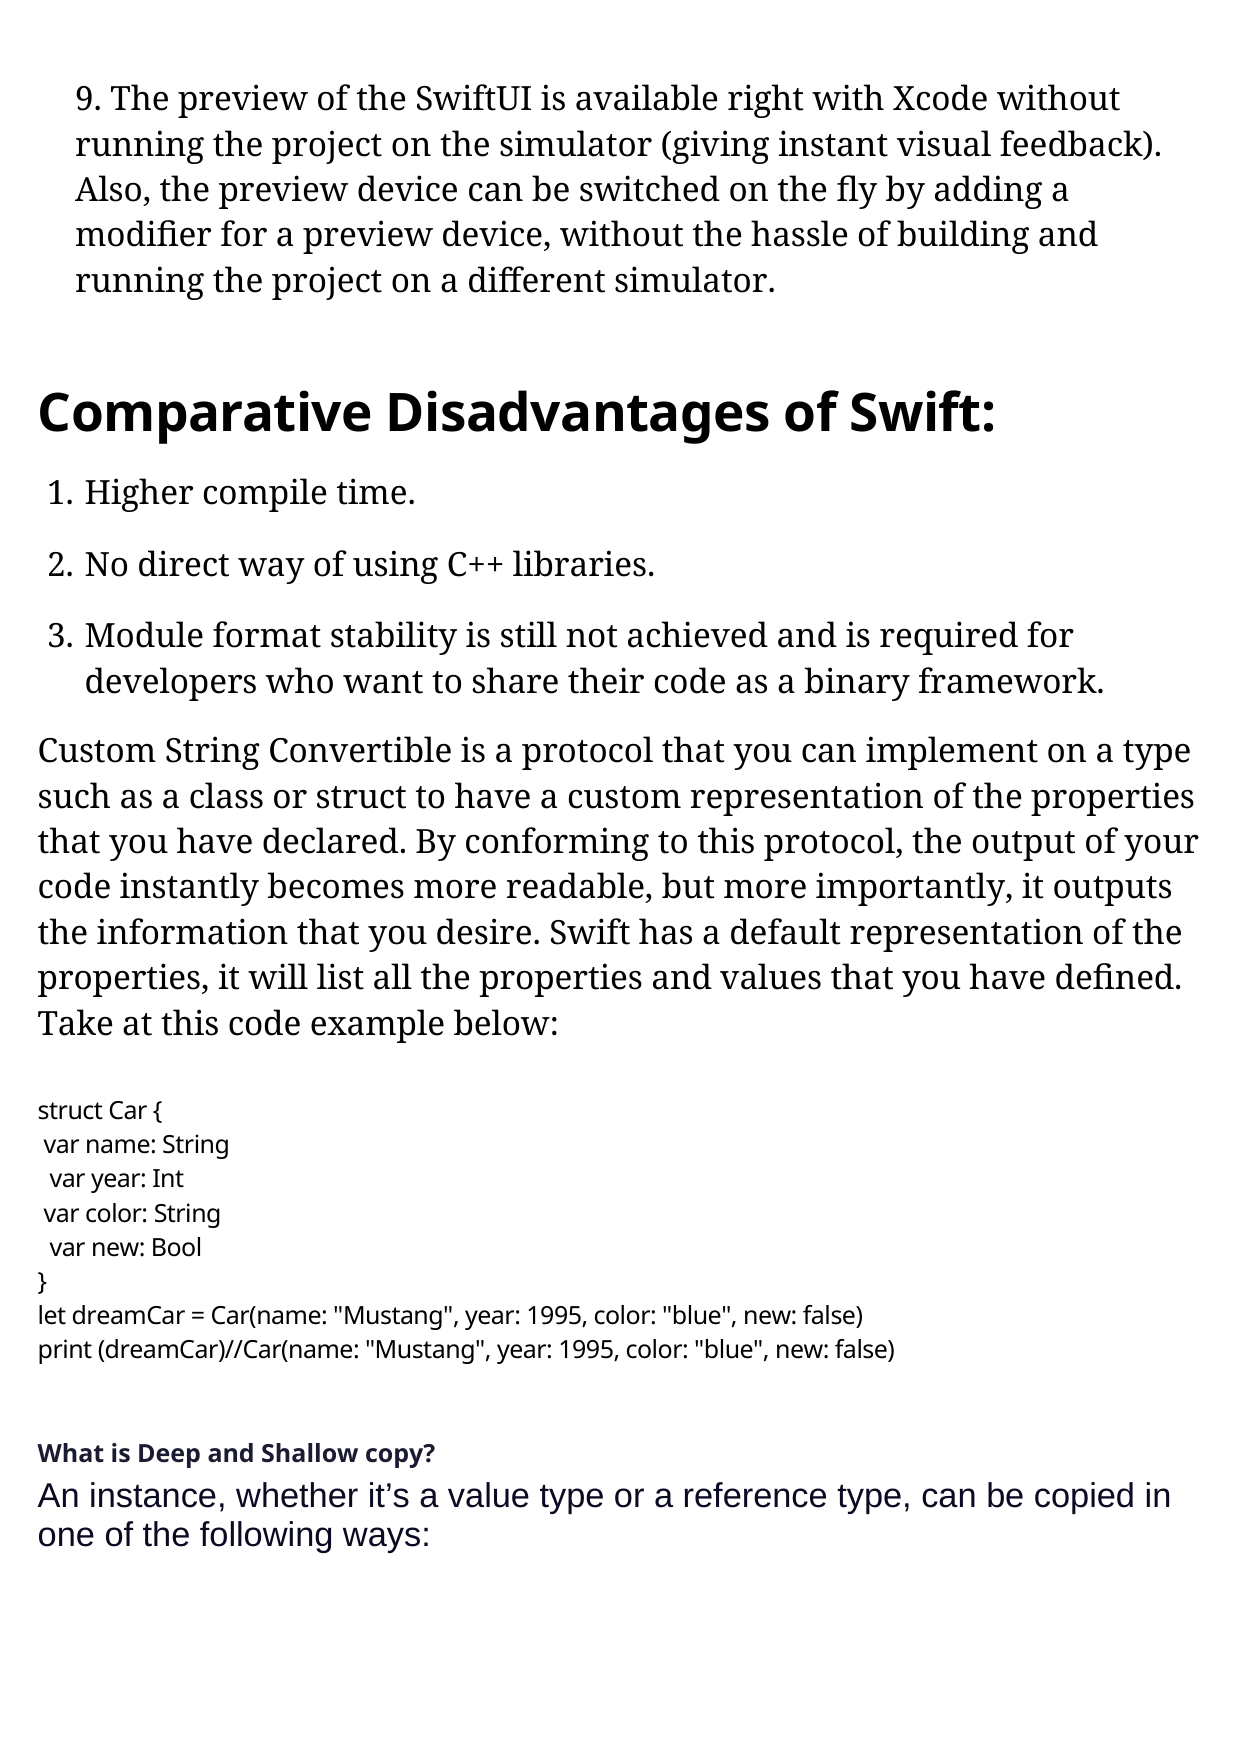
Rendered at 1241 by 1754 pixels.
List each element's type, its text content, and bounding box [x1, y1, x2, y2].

text } [37, 1263, 1203, 1297]
text var color: String [37, 1195, 1203, 1229]
text struct Car { [37, 1093, 1203, 1127]
list Higher compile time. [47, 469, 1203, 514]
subtitle Comparative Disadvantages of Swift: [37, 375, 1203, 447]
text 9. The preview of the SwiftUI is available right with Xcode without running the project on the simulator (giving instant visual feedback). Also, the preview device can be switched on the fly by adding a modifier for a preview device, without the hassle of building and running the project on a different simulator. [75, 75, 1203, 302]
text var new: Bool [37, 1229, 1203, 1263]
text var name: String [37, 1127, 1203, 1161]
text An instance, whether it’s a value type or a reference type, can be copied in one of the following ways: [37, 1475, 1203, 1554]
text Custom String Convertible is a protocol that you can implement on a type such as a class or struct to have a custom representation of the properties that you have declared. By conforming to this protocol, the output of your code instantly becomes more readable, but more importantly, it outputs the information that you desire. Swift has a default representation of the properties, it will list all the properties and values that you have defined. Take at this code example below: [37, 727, 1203, 1045]
text let dreamCar = Car(name: "Mustang", year: 1995, color: "blue", new: false) [37, 1297, 1203, 1331]
list No direct way of using C++ libraries. [47, 540, 1203, 586]
subtitle What is Deep and Shallow copy? [37, 1436, 1203, 1470]
text print (dreamCar)//Car(name: "Mustang", year: 1995, color: "blue", new: false) [37, 1331, 1203, 1366]
text var year: Int [37, 1161, 1203, 1195]
list Module format stability is still not achieved and is required for developers who want to share their code as a binary framework. [47, 612, 1203, 703]
